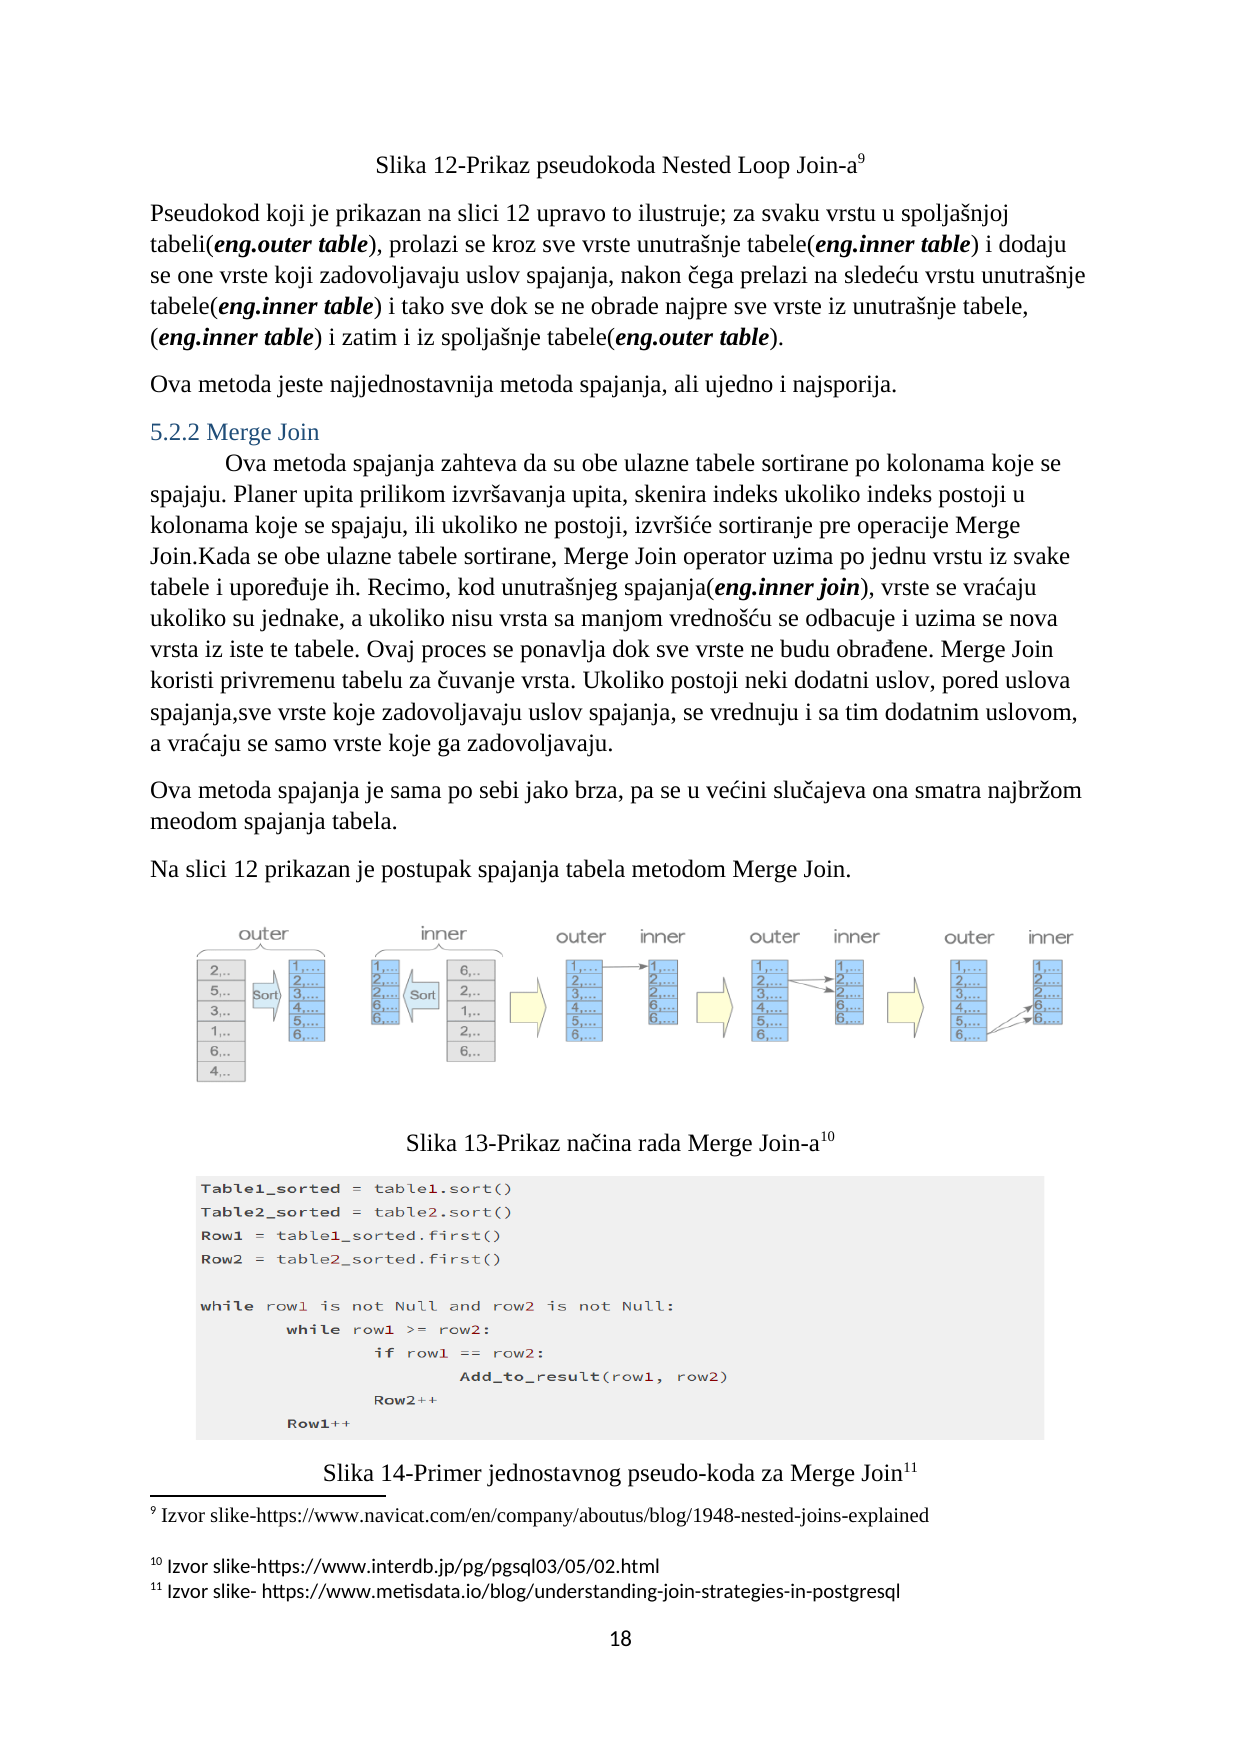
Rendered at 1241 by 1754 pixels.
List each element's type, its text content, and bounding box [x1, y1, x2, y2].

text Slika 14-Primer jednostavnog pseudo-koda za Merge Join [150, 1458, 1090, 1487]
text Pseudokod koji je prikazan na slici 12 upravo to ilustruje; za svaku vrstu u spoljašnjoj tabeli(eng.outer table), prolazi se kroz sve vrste unutrašnje tabele(eng.inner table) i dodaju se one vrste koji zadovoljavaju uslov spajanja, nakon čega prelazi na sledeću vrstu unutrašnje tabele(eng.inner table) i tako sve dok se ne obrade najpre sve vrste iz unutrašnje tabele, (eng.inner table) i zatim i iz spoljašnje tabele(eng.outer table). [150, 198, 1090, 351]
text Na slici 12 prikazan je postupak spajanja tabela metodom Merge Join. [150, 854, 1090, 883]
picture [195, 1176, 1045, 1440]
subtitle 5.2.2 Merge Join [150, 417, 1090, 446]
text Ova metoda spajanja zahteva da su obe ulazne tabele sortirane po kolonama koje se spajaju. Planer upita prilikom izvršavanja upita, skenira indeks ukoliko indeks postoji u kolonama koje se spajaju, ili ukoliko ne postoji, izvršiće sortiranje pre operacije Merge Join.Kada se obe ulazne tabele sortirane, Merge Join operator uzima po jednu vrstu iz svake tabele i upoređuje ih. Recimo, kod unutrašnjeg spajanja(eng.inner join), vrste se vraćaju ukoliko su jednake, a ukoliko nisu vrsta sa manjom vrednošću se odbacuje i uzima se nova vrsta iz iste te tabele. Ovaj proces se ponavlja dok sve vrste ne budu obrađene. Merge Join koristi privremenu tabelu za čuvanje vrsta. Ukoliko postoji neki dodatni uslov, pored uslova spajanja,sve vrste koje zadovoljavaju uslov spajanja, se vrednuju i sa tim dodatnim uslovom, a vraćaju se samo vrste koje ga zadovoljavaju. [150, 448, 1090, 756]
text Ova metoda jeste najjednostavnija metoda spajanja, ali ujedno i najsporija. [150, 369, 1090, 398]
text Ova metoda spajanja je sama po sebi jako brza, pa se u većini slučajeva ona smatra najbržom meodom spajanja tabela. [150, 775, 1090, 835]
text Slika 12-Prikaz pseudokoda Nested Loop Join-a [150, 150, 1090, 179]
picture [150, 901, 1102, 1110]
text Slika 13-Prikaz načina rada Merge Join-a [150, 1128, 1090, 1157]
